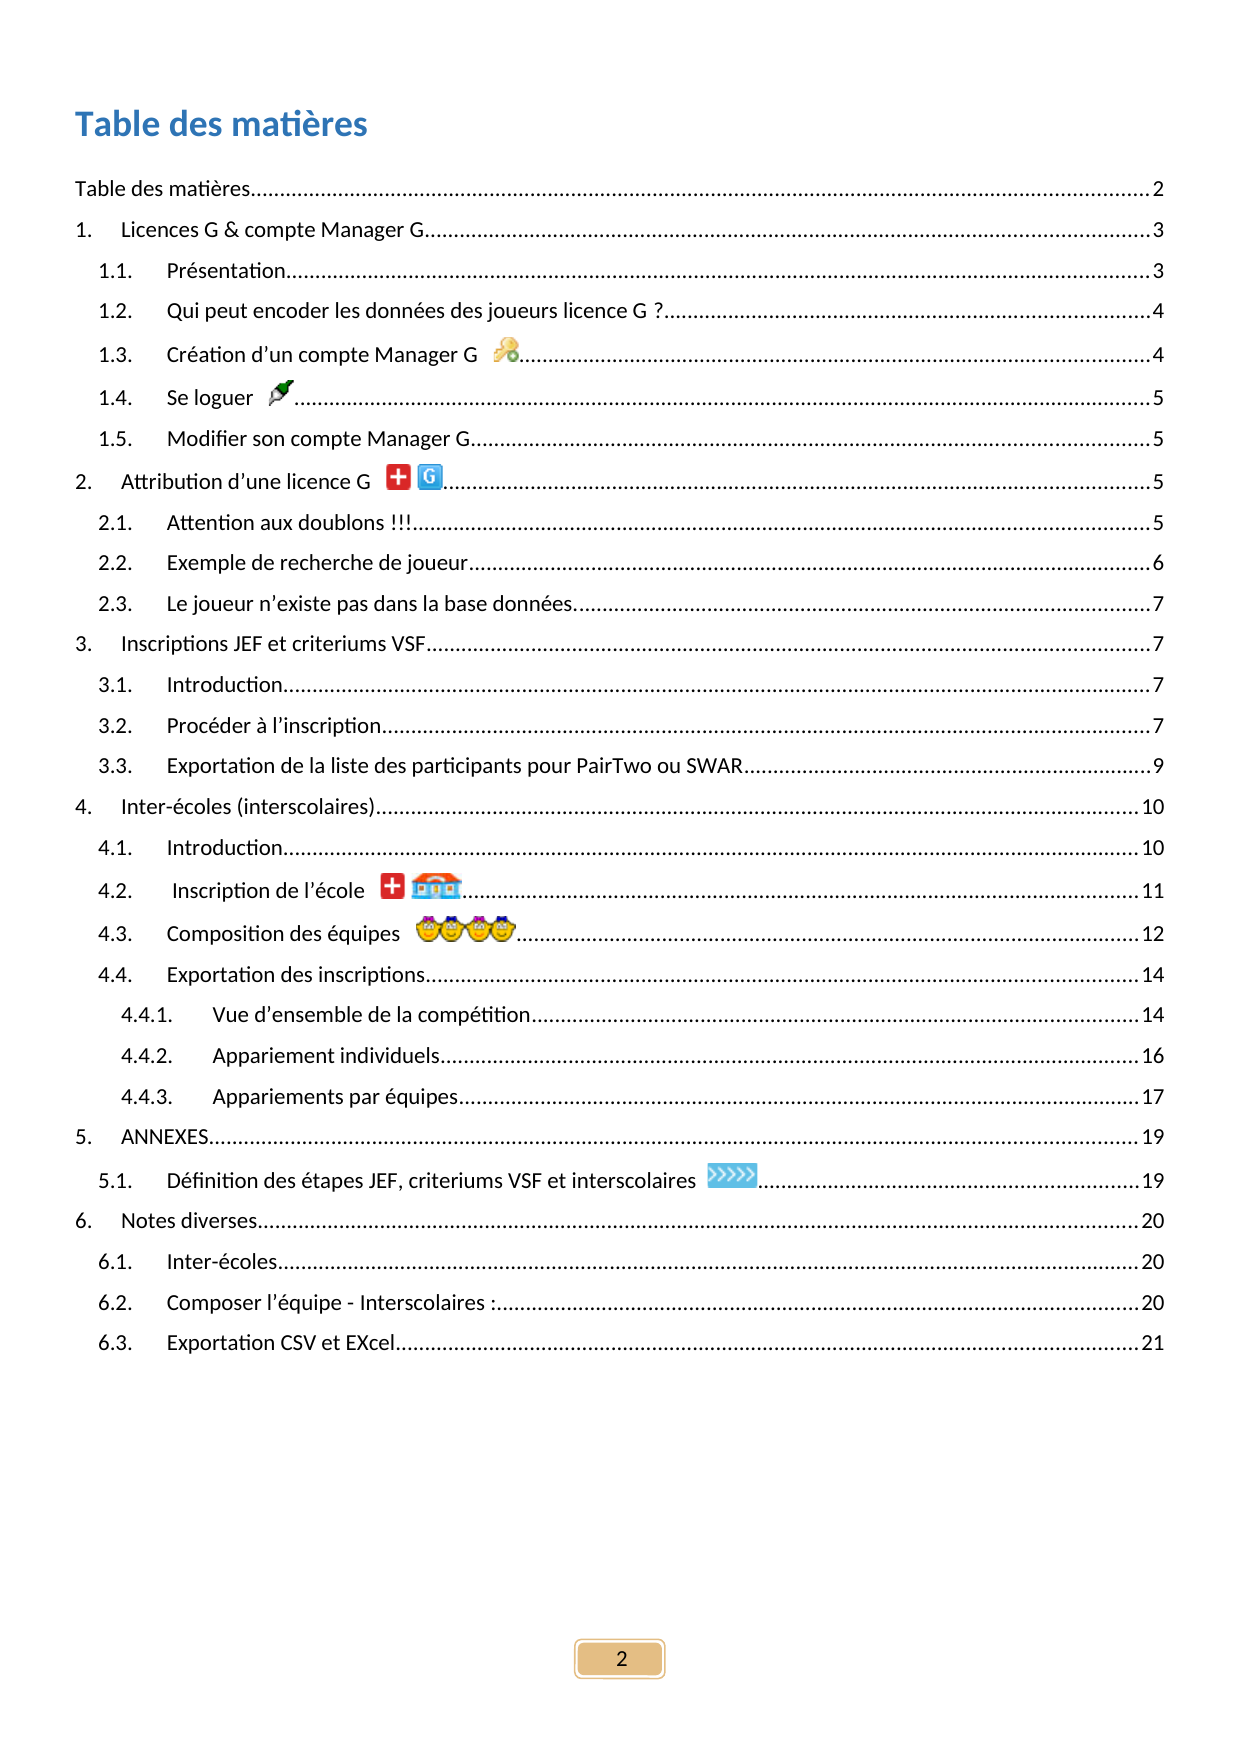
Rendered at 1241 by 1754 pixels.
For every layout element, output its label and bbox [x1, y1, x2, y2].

picture [380, 873, 462, 899]
picture [416, 916, 516, 942]
picture [386, 464, 443, 490]
picture [493, 337, 519, 362]
picture [268, 380, 294, 406]
picture [707, 1163, 758, 1188]
